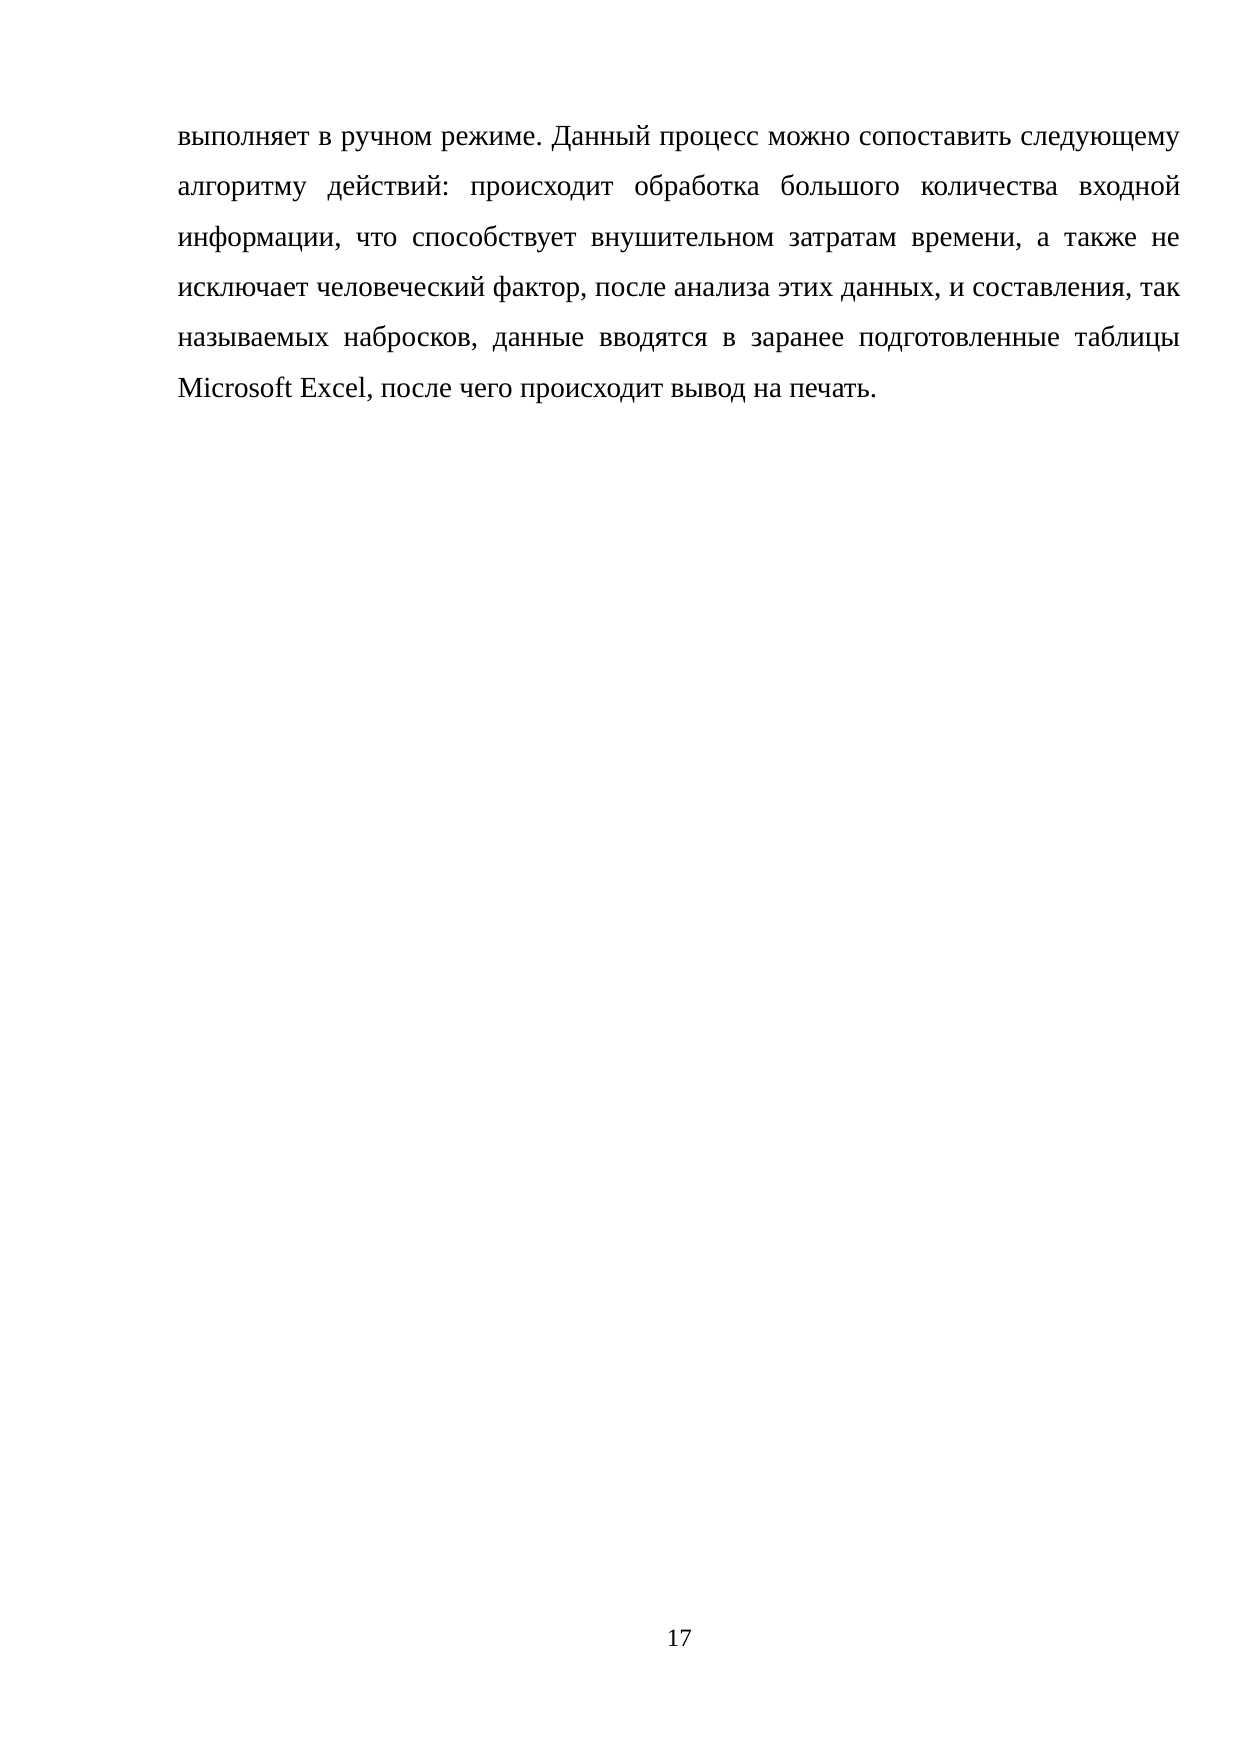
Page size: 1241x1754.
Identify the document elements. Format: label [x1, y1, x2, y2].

list [177, 118, 1181, 403]
